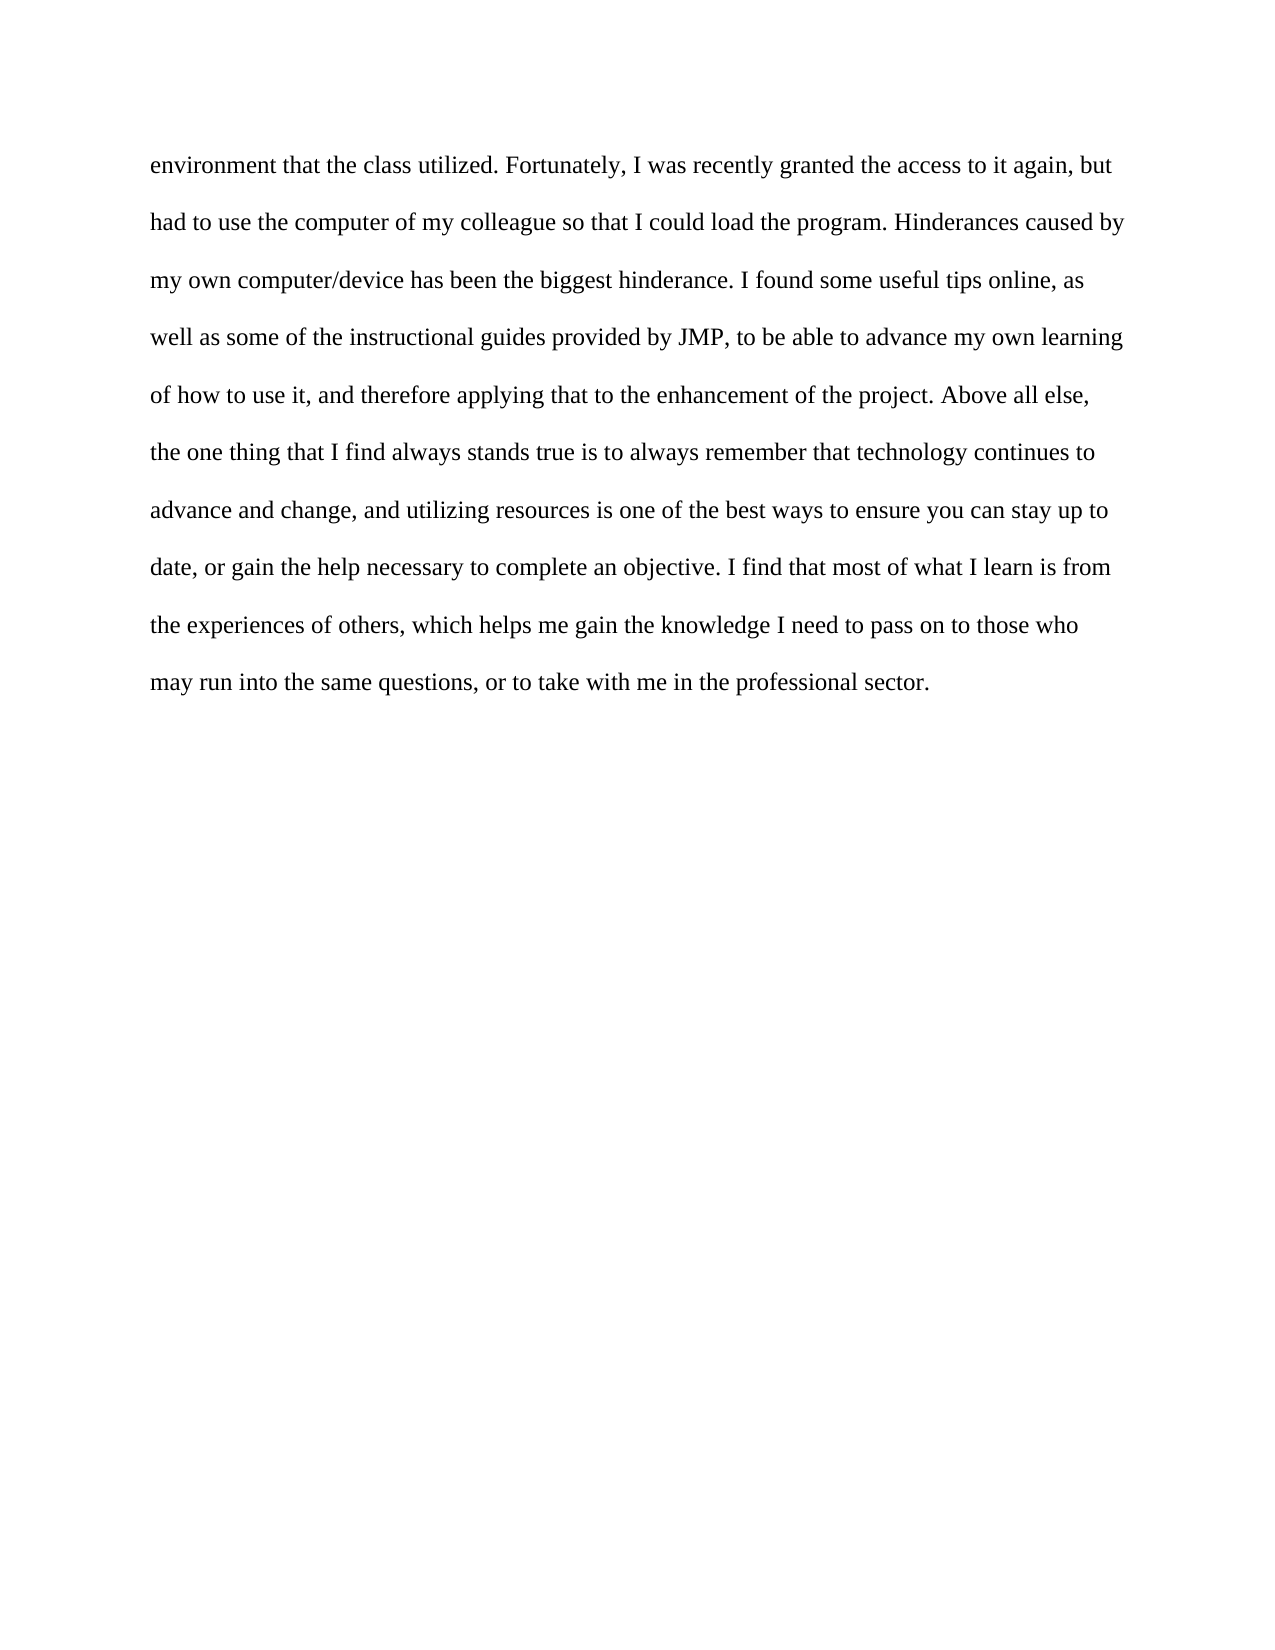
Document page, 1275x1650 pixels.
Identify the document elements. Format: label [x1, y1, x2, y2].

text [150, 150, 1125, 696]
